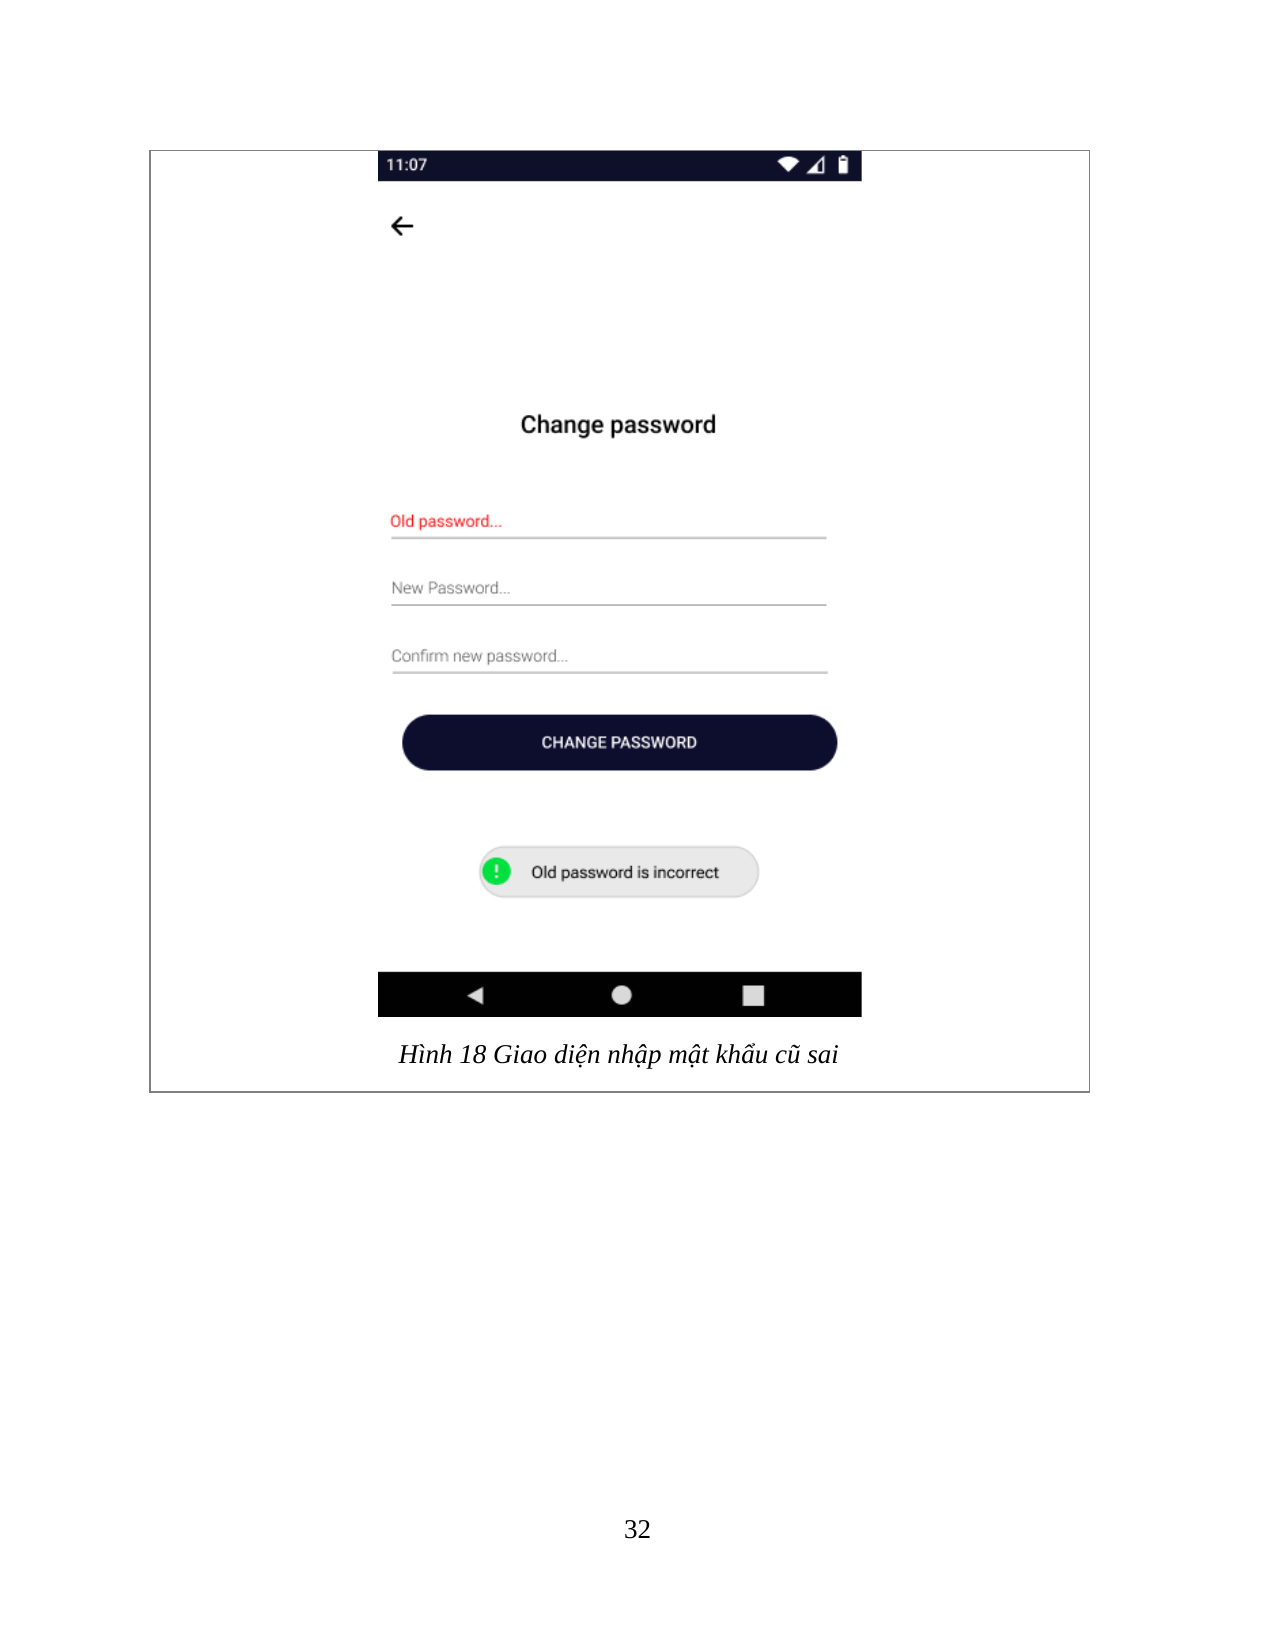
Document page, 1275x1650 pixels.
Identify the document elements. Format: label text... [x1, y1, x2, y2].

picture [378, 151, 862, 1017]
table_cell Hình 13 Giao diện thay đổi mật khẩu Hình 14 Giao diện nhập mật khẩu không trùng nhau Hình 15. Giao diện bỏ trống old password Hình 16. Giao diện bỏ trống New password Hình 17. Giao diện bỏ trống Confirm new password Hình 18 Giao diện nhập mật khẩu cũ sai Hình 19. Giao diện mật khẩu mới giống mật khẩu cũ [151, 151, 1089, 1091]
